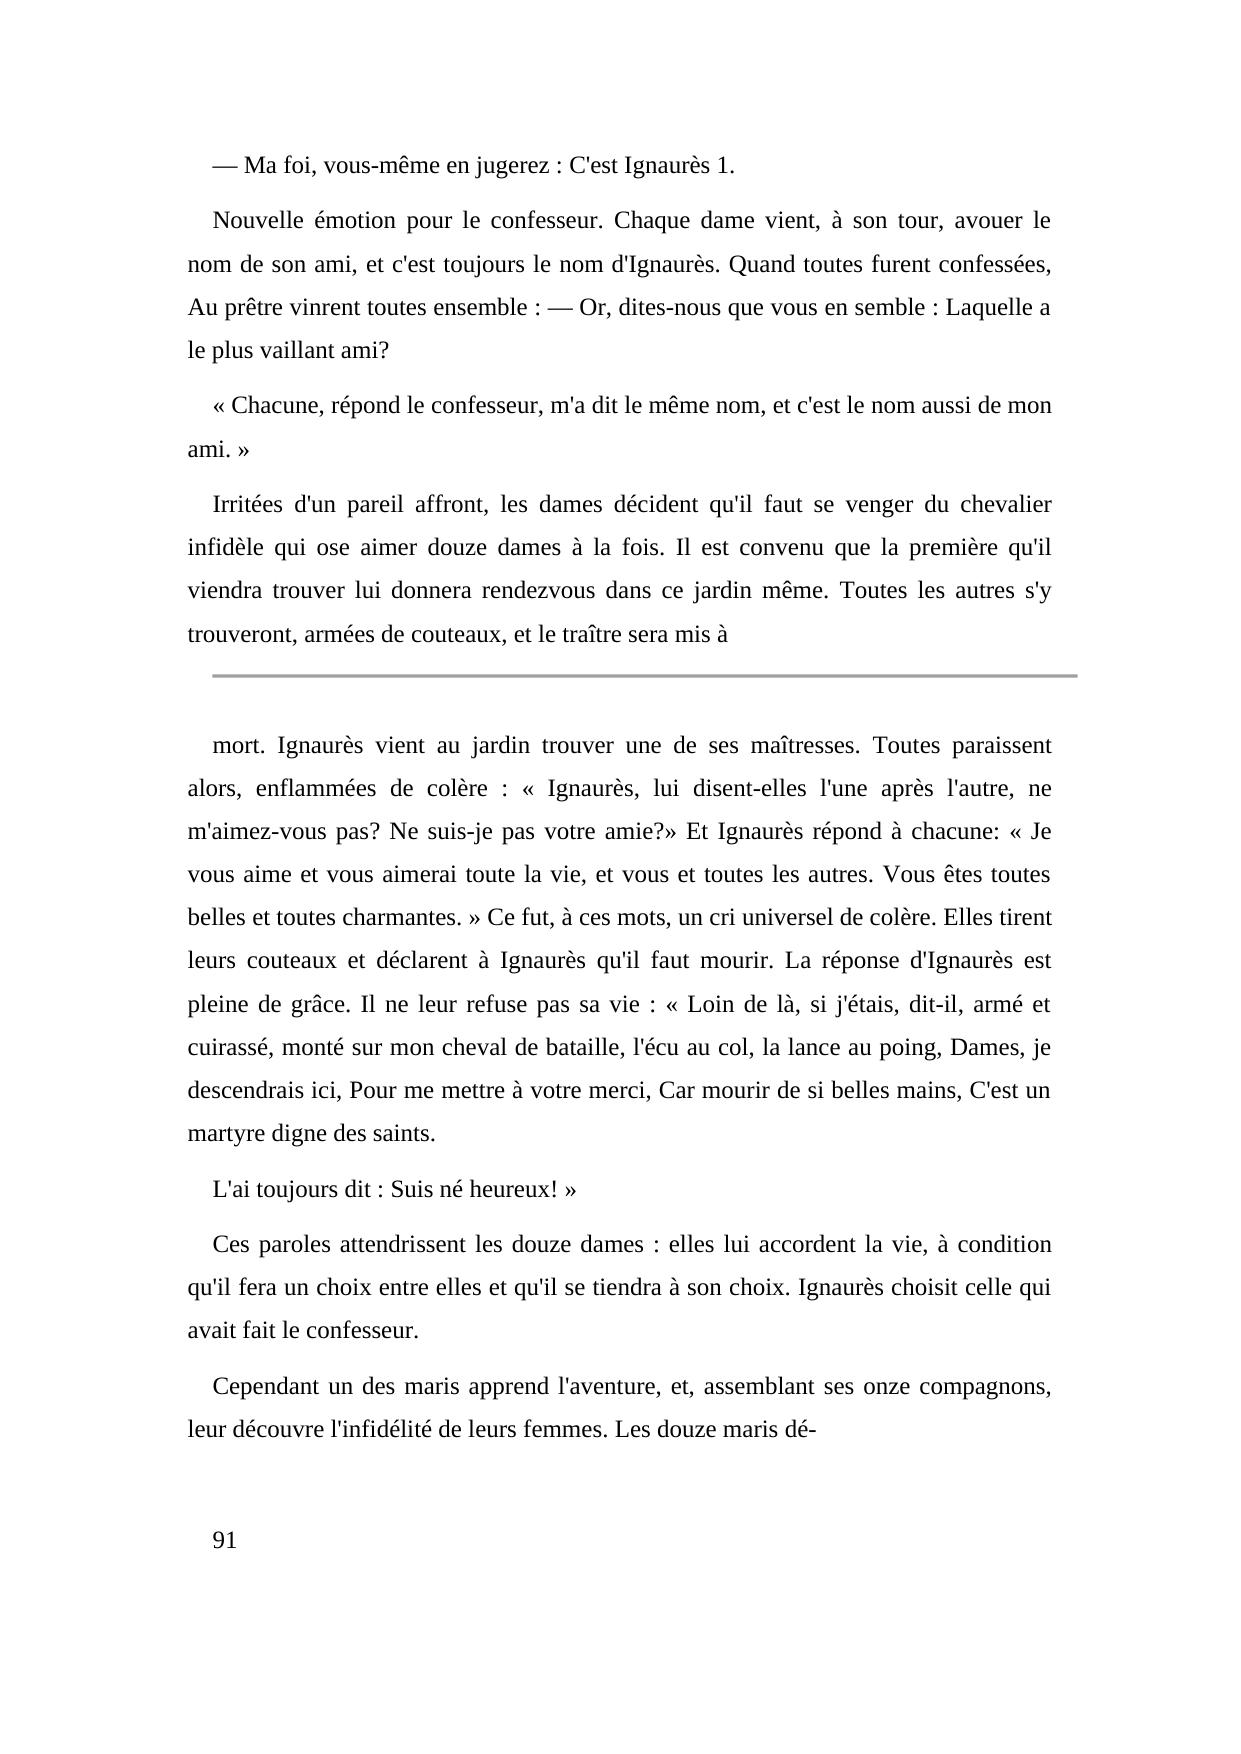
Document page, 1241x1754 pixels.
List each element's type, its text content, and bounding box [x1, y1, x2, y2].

text mort. Ignaurès vient au jardin trouver une de ses maîtresses. Toutes paraissent alors, enflammées de colère : « Ignaurès, lui disent-elles l'une après l'autre, ne m'aimez-vous pas? Ne suis-je pas votre amie?» Et Ignaurès répond à chacune: « Je vous aime et vous aimerai toute la vie, et vous et toutes les autres. Vous êtes toutes belles et toutes charmantes. » Ce fut, à ces mots, un cri universel de colère. Elles tirent leurs couteaux et déclarent à Ignaurès qu'il faut mourir. La réponse d'Ignaurès est pleine de grâce. Il ne leur refuse pas sa vie : « Loin de là, si j'étais, dit-il, armé et cuirassé, monté sur mon cheval de bataille, l'écu au col, la lance au poing, Dames, je descendrais ici, Pour me mettre à votre merci, Car mourir de si belles mains, C'est un martyre digne des saints. [187, 730, 1053, 1147]
text — Ma foi, vous-même en jugerez : C'est Ignaurès 1. [187, 150, 1053, 179]
text Ces paroles attendrissent les douze dames : elles lui accordent la vie, à condition qu'il fera un choix entre elles et qu'il se tiendra à son choix. Ignaurès choisit celle qui avait fait le confesseur. [187, 1229, 1053, 1344]
text Cependant un des maris apprend l'aventure, et, assemblant ses onze compagnons, leur découvre l'infidélité de leurs femmes. Les douze maris dé- [187, 1371, 1053, 1443]
text Nouvelle émotion pour le confesseur. Chaque dame vient, à son tour, avouer le nom de son ami, et c'est toujours le nom d'Ignaurès. Quand toutes furent confessées, Au prêtre vinrent toutes ensemble : — Or, dites-nous que vous en semble : Laquelle a le plus vaillant ami? [187, 206, 1053, 364]
text « Chacune, répond le confesseur, m'a dit le même nom, et c'est le nom aussi de mon ami. » [187, 391, 1053, 462]
text Irritées d'un pareil affront, les dames décident qu'il faut se venger du chevalier infidèle qui ose aimer douze dames à la fois. Il est convenu que la première qu'il viendra trouver lui donnera rendezvous dans ce jardin même. Toutes les autres s'y trouveront, armées de couteaux, et le traître sera mis à [187, 489, 1053, 647]
text L'ai toujours dit : Suis né heureux! » [187, 1174, 1053, 1202]
